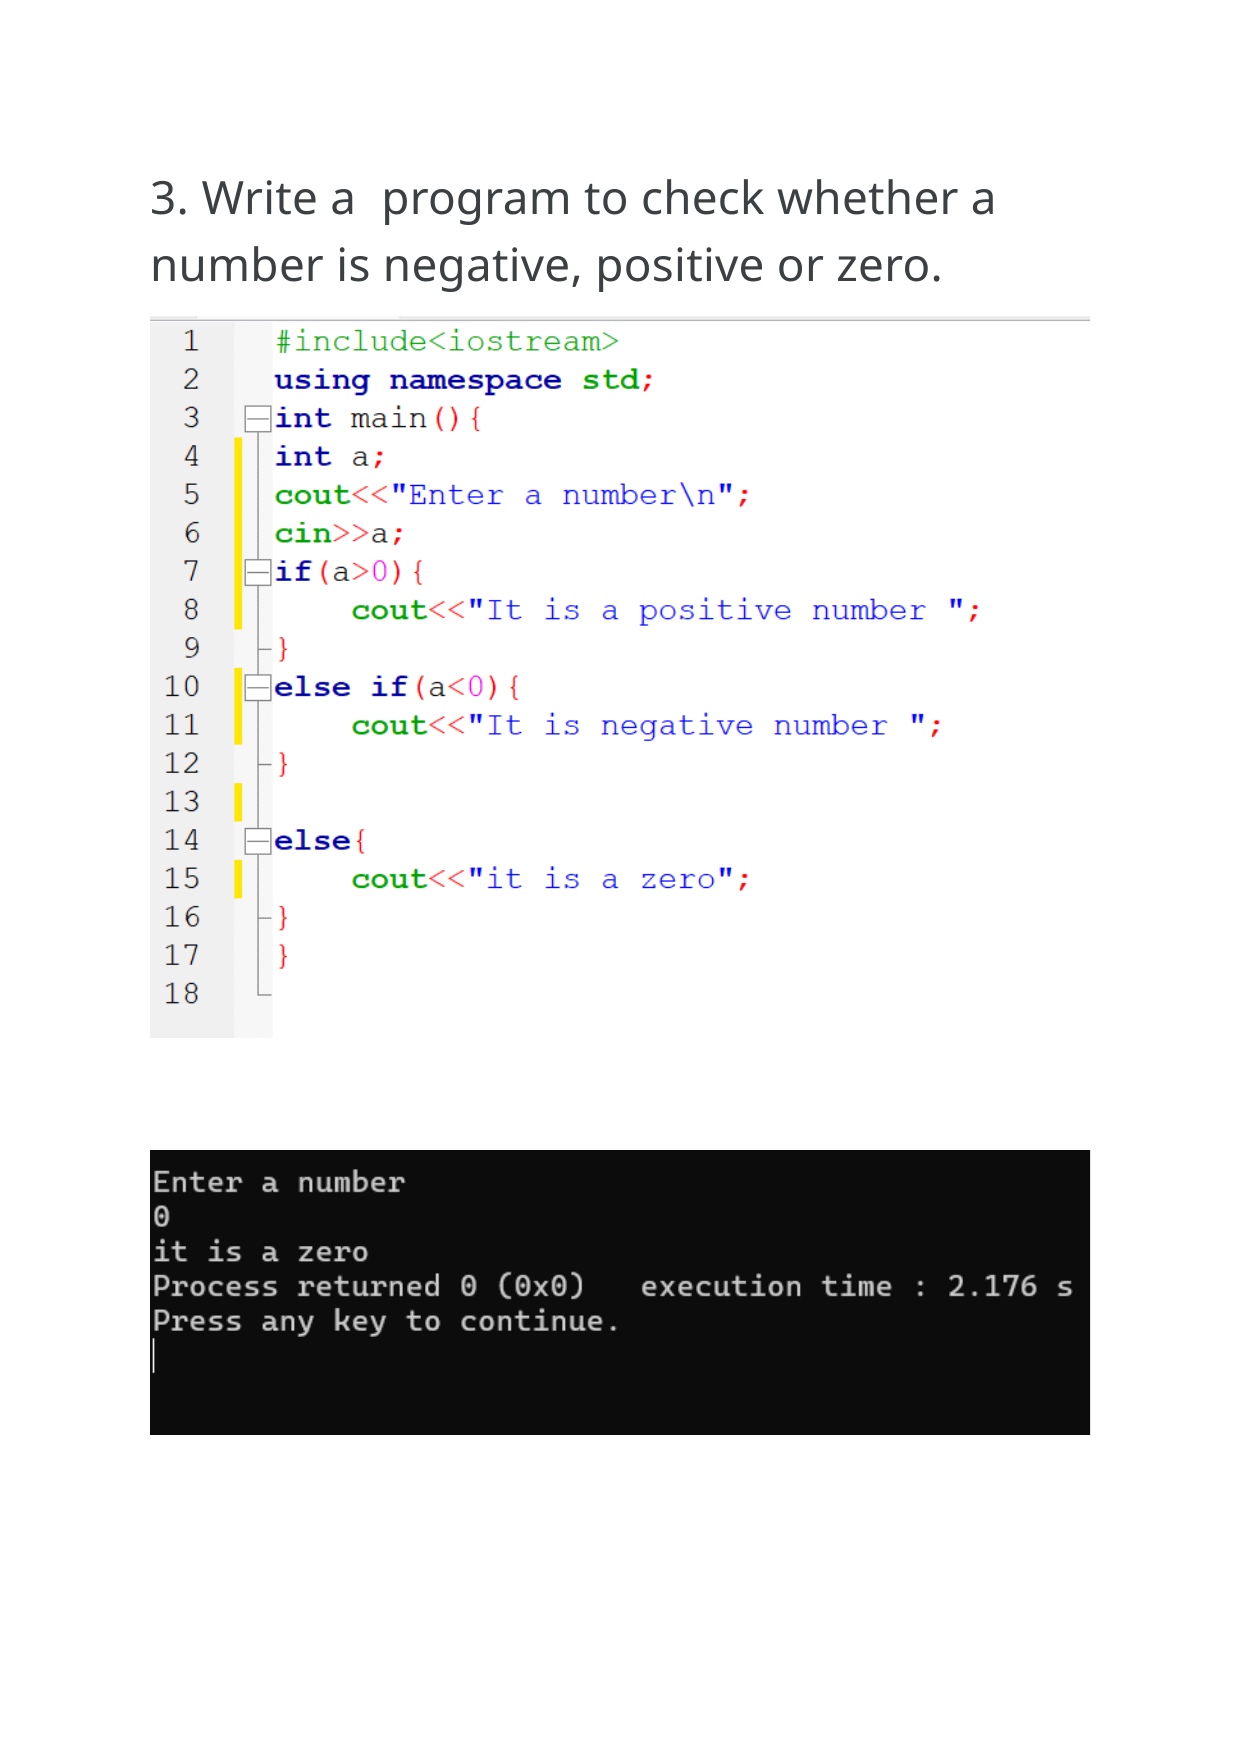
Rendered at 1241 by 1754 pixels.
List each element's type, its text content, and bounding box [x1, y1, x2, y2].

picture [150, 316, 1091, 1038]
text 3. Write a program to check whether a number is negative, positive or zero. [150, 165, 1090, 295]
picture [150, 1150, 1091, 1435]
